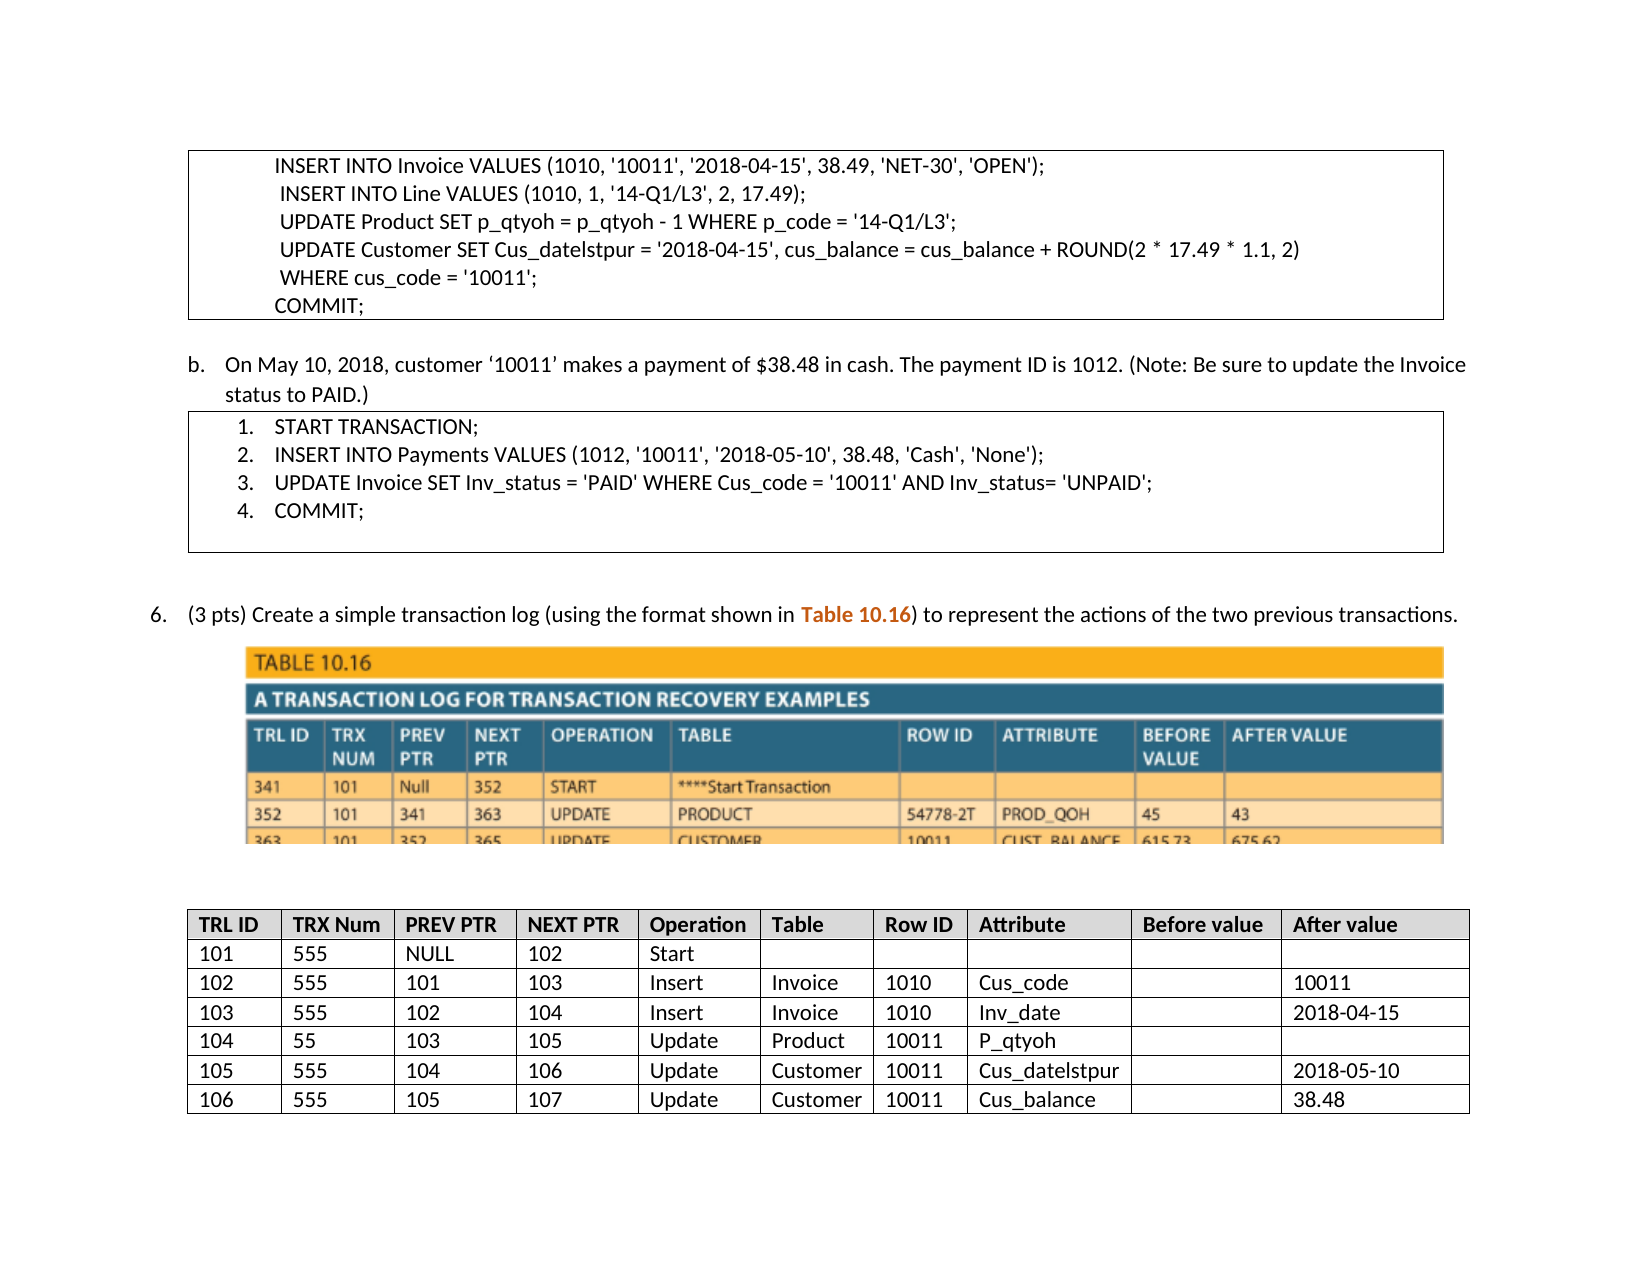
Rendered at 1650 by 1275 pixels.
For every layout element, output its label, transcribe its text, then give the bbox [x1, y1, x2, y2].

table_cell Update [639, 1027, 760, 1055]
table_cell [1132, 969, 1281, 997]
table_cell 555 [282, 1056, 394, 1084]
table_header TRX Num [282, 910, 394, 938]
table_cell 1010 [874, 969, 967, 997]
table_cell Invoice [761, 969, 873, 997]
table_cell 101 [395, 969, 516, 997]
table_cell 104 [395, 1056, 516, 1084]
table_cell 106 [188, 1085, 281, 1113]
table_cell 106 [517, 1056, 638, 1084]
table_cell [1132, 940, 1281, 967]
table_cell [1132, 998, 1281, 1026]
table_cell 103 [188, 998, 281, 1026]
table_cell Insert [639, 969, 760, 997]
table_cell Update [639, 1056, 760, 1084]
table_cell [968, 940, 1131, 967]
table_cell 105 [395, 1085, 516, 1113]
table_cell 555 [282, 940, 394, 967]
table_cell 555 [282, 1085, 394, 1113]
table_cell 10011 [1282, 969, 1469, 997]
table_header Attribute [968, 910, 1131, 938]
table_cell 2018-05-10 [1282, 1056, 1469, 1084]
table_cell 101 [188, 940, 281, 967]
table_cell 555 [282, 998, 394, 1026]
table_cell [1132, 1085, 1281, 1113]
table_cell Invoice [761, 998, 873, 1026]
table_cell [1282, 940, 1469, 967]
table_cell 2018-04-15 [1282, 998, 1469, 1026]
list (3 pts) Create a simple transaction log (using the format shown in Table 10.16) to represent the actions of the two previous transactions. [150, 600, 1500, 628]
table_cell [1132, 1027, 1281, 1055]
table_cell 105 [517, 1027, 638, 1055]
table_cell Update [639, 1085, 760, 1113]
table_cell [1132, 1056, 1281, 1084]
table_cell P_qtyoh [968, 1027, 1131, 1055]
table_cell 107 [517, 1085, 638, 1113]
table_cell Start [639, 940, 760, 967]
table_cell 102 [395, 998, 516, 1026]
picture [243, 646, 1444, 844]
table_cell 10011 [874, 1085, 967, 1113]
list On May 10, 2018, customer ‘10011’ makes a payment of $38.48 in cash. The payment ID is 1012. (Note: Be sure to update the Invoice status to PAID.) [187, 350, 1500, 409]
table_cell 1010 [874, 998, 967, 1026]
table_cell Customer [761, 1085, 873, 1113]
table_header After value [1282, 910, 1469, 938]
table_cell 105 [188, 1056, 281, 1084]
table_cell [1282, 1027, 1469, 1055]
table_cell Insert [639, 998, 760, 1026]
table_cell Cus_balance [968, 1085, 1131, 1113]
table_cell Cus_datelstpur [968, 1056, 1131, 1084]
table_header Before value [1132, 910, 1281, 938]
table_cell 555 [282, 969, 394, 997]
table_cell 102 [517, 940, 638, 967]
table_cell 104 [188, 1027, 281, 1055]
table_cell 102 [188, 969, 281, 997]
table_header TRL ID [188, 910, 281, 938]
table_cell Inv_date [968, 998, 1131, 1026]
table_cell 10011 [874, 1056, 967, 1084]
table_cell 55 [282, 1027, 394, 1055]
table_header START TRANSACTION; INSERT INTO Payments VALUES (1012, '10011', '2018-05-10', 38.48, 'Cash', 'None'); UPDATE Invoice SET Inv_status = 'PAID' WHERE Cus_code = '10011' AND Inv_status= 'UNPAID'; COMMIT; [189, 412, 1443, 552]
table_cell [874, 940, 967, 967]
table_cell 103 [517, 969, 638, 997]
table_cell Product [761, 1027, 873, 1055]
table_header Row ID [874, 910, 967, 938]
table_cell 104 [517, 998, 638, 1026]
table_cell NULL [395, 940, 516, 967]
table_cell 103 [395, 1027, 516, 1055]
table_header Table [761, 910, 873, 938]
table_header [189, 151, 1443, 319]
table_cell Customer [761, 1056, 873, 1084]
table_header NEXT PTR [517, 910, 638, 938]
table_header Operation [639, 910, 760, 938]
table_header PREV PTR [395, 910, 516, 938]
table_cell [761, 940, 873, 967]
table_cell 10011 [874, 1027, 967, 1055]
table_cell 38.48 [1282, 1085, 1469, 1113]
table_cell Cus_code [968, 969, 1131, 997]
